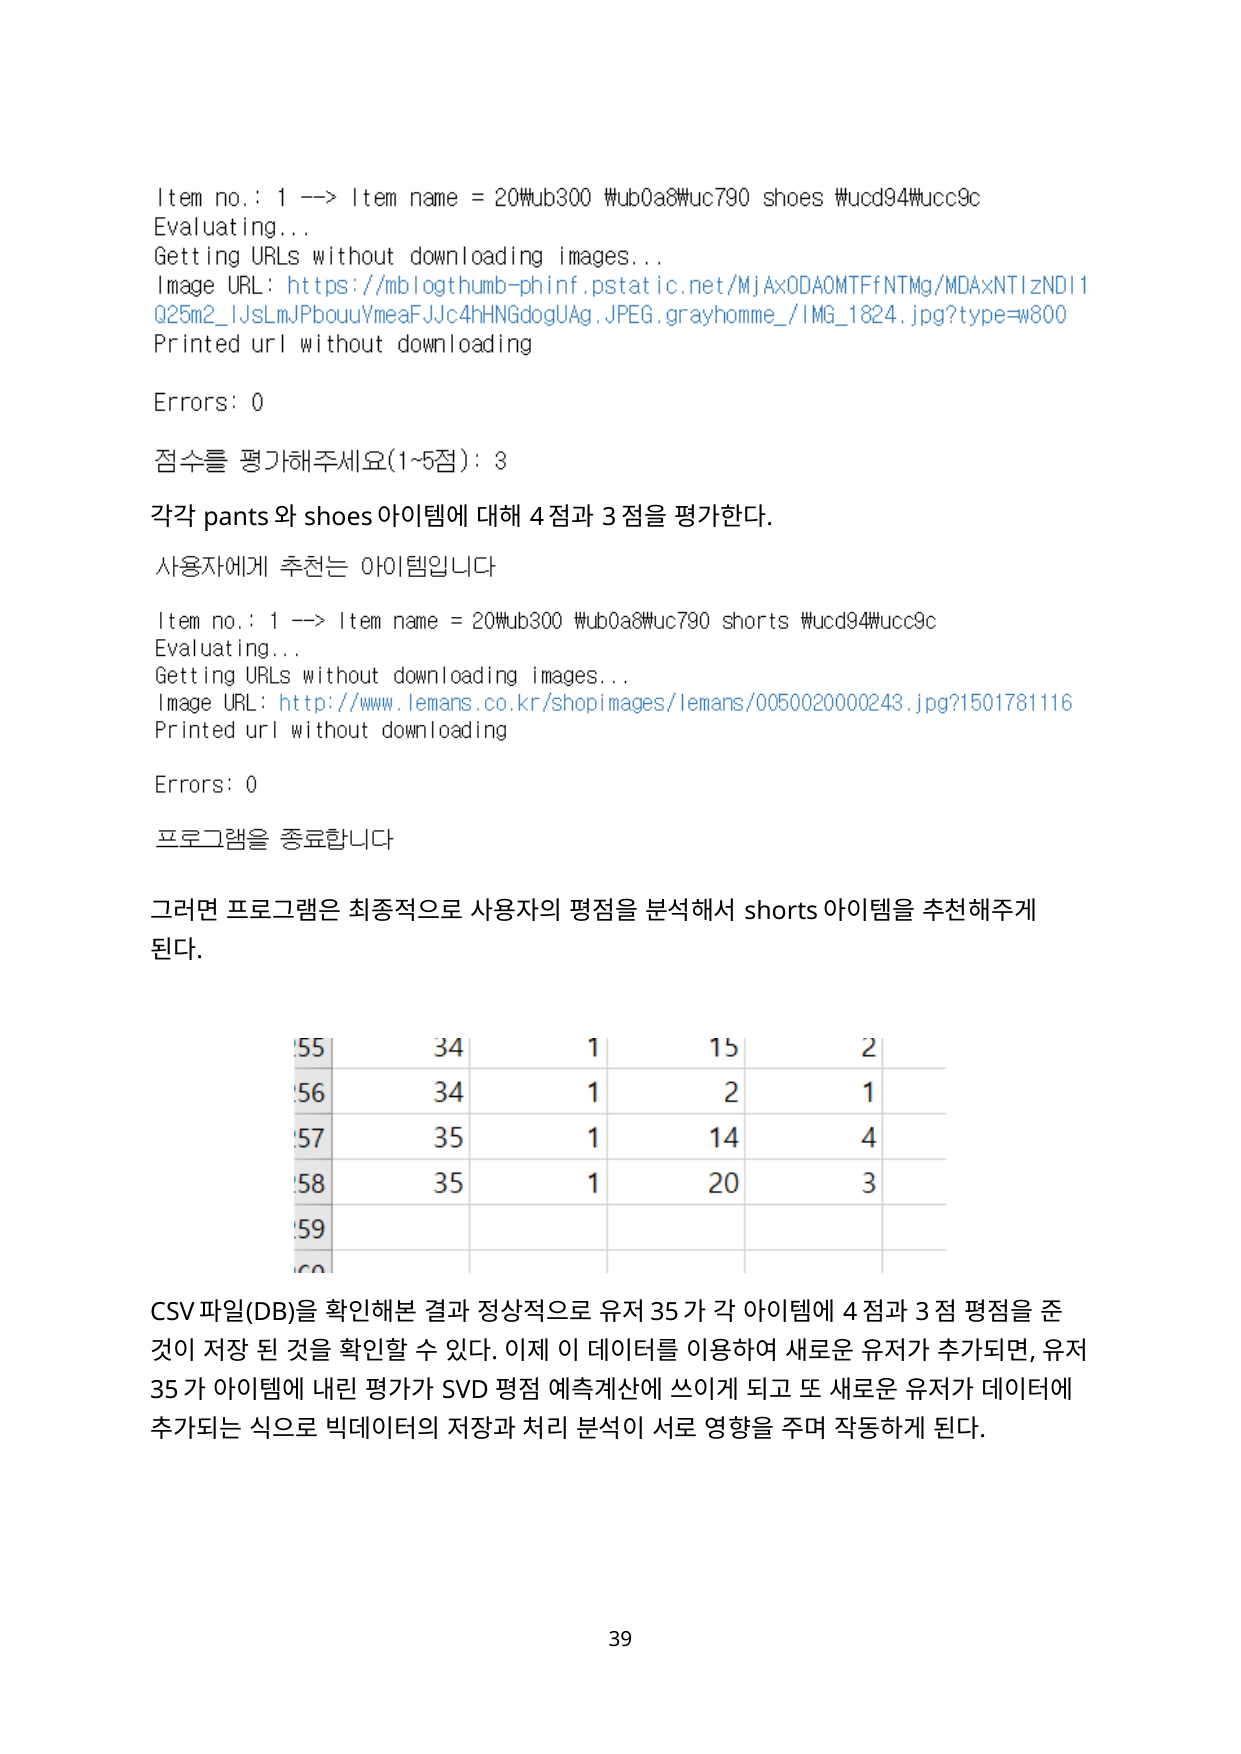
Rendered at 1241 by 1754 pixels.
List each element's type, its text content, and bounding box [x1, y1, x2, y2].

picture [150, 551, 1091, 872]
text 그러면 프로그램은 최종적으로 사용자의 평점을 분석해서 shorts아이템을 추천해주게 된다. [150, 890, 1090, 965]
picture [294, 1038, 946, 1273]
text CSV파일(DB)을 확인해본 결과 정상적으로 유저35가 각 아이템에 4점과 3점 평점을 준 것이 저장 된 것을 확인할 수 있다. 이제 이 데이터를 이용하여 새로운 유저가 추가되면, 유저35가 아이템에 내린 평가가 SVD 평점 예측계산에 쓰이게 되고 또 새로운 유저가 데이터에 추가되는 식으로 빅데이터의 저장과 처리 분석이 서로 영향을 주며 작동하게 된다. [150, 1292, 1090, 1445]
text 각각 pants와 shoes아이템에 대해 4점과 3점을 평가한다. [150, 496, 1090, 532]
picture [150, 177, 1091, 478]
